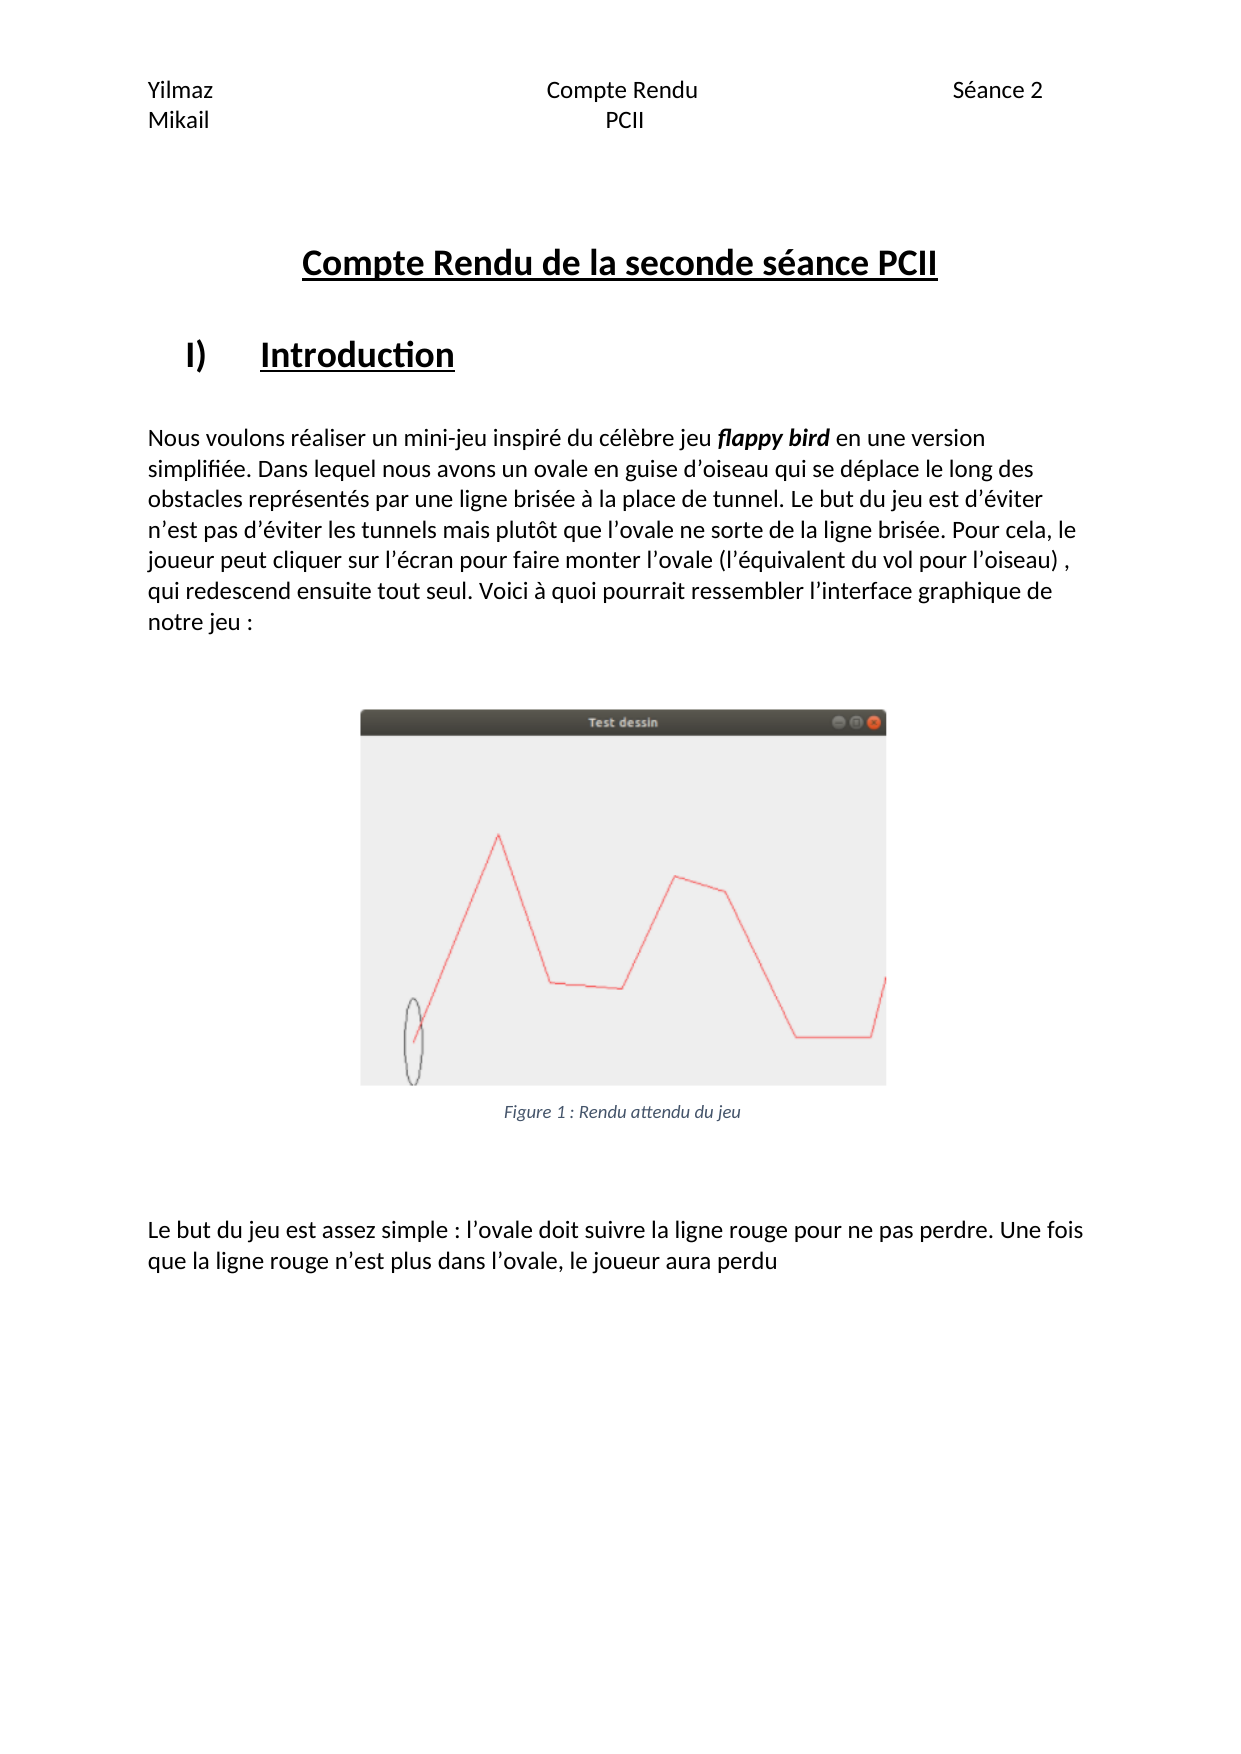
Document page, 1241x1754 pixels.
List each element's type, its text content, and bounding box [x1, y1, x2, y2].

text Compte Rendu de la seconde séance PCII [148, 239, 1093, 285]
text Nous voulons réaliser un mini-jeu inspiré du célèbre jeu flappy bird en une version simplifiée. Dans lequel nous avons un ovale en guise d’oiseau qui se déplace le long des obstacles représentés par une ligne brisée à la place de tunnel. Le but du jeu est d’éviter n’est pas d’éviter les tunnels mais plutôt que l’ovale ne sorte de la ligne brisée. Pour cela, le joueur peut cliquer sur l’écran pour faire monter l’ovale (l’équivalent du vol pour l’oiseau) , qui redescend ensuite tout seul. Voici à quoi pourrait ressembler l’interface graphique de notre jeu : [253, 423, 1093, 636]
text Le but du jeu est assez simple : l’ovale doit suivre la ligne rouge pour ne pas perdre. Une fois que la ligne rouge n’est plus dans l’ovale, le joueur aura perdu [148, 1214, 1093, 1276]
picture [358, 707, 889, 1091]
list Introduction [185, 331, 1093, 377]
